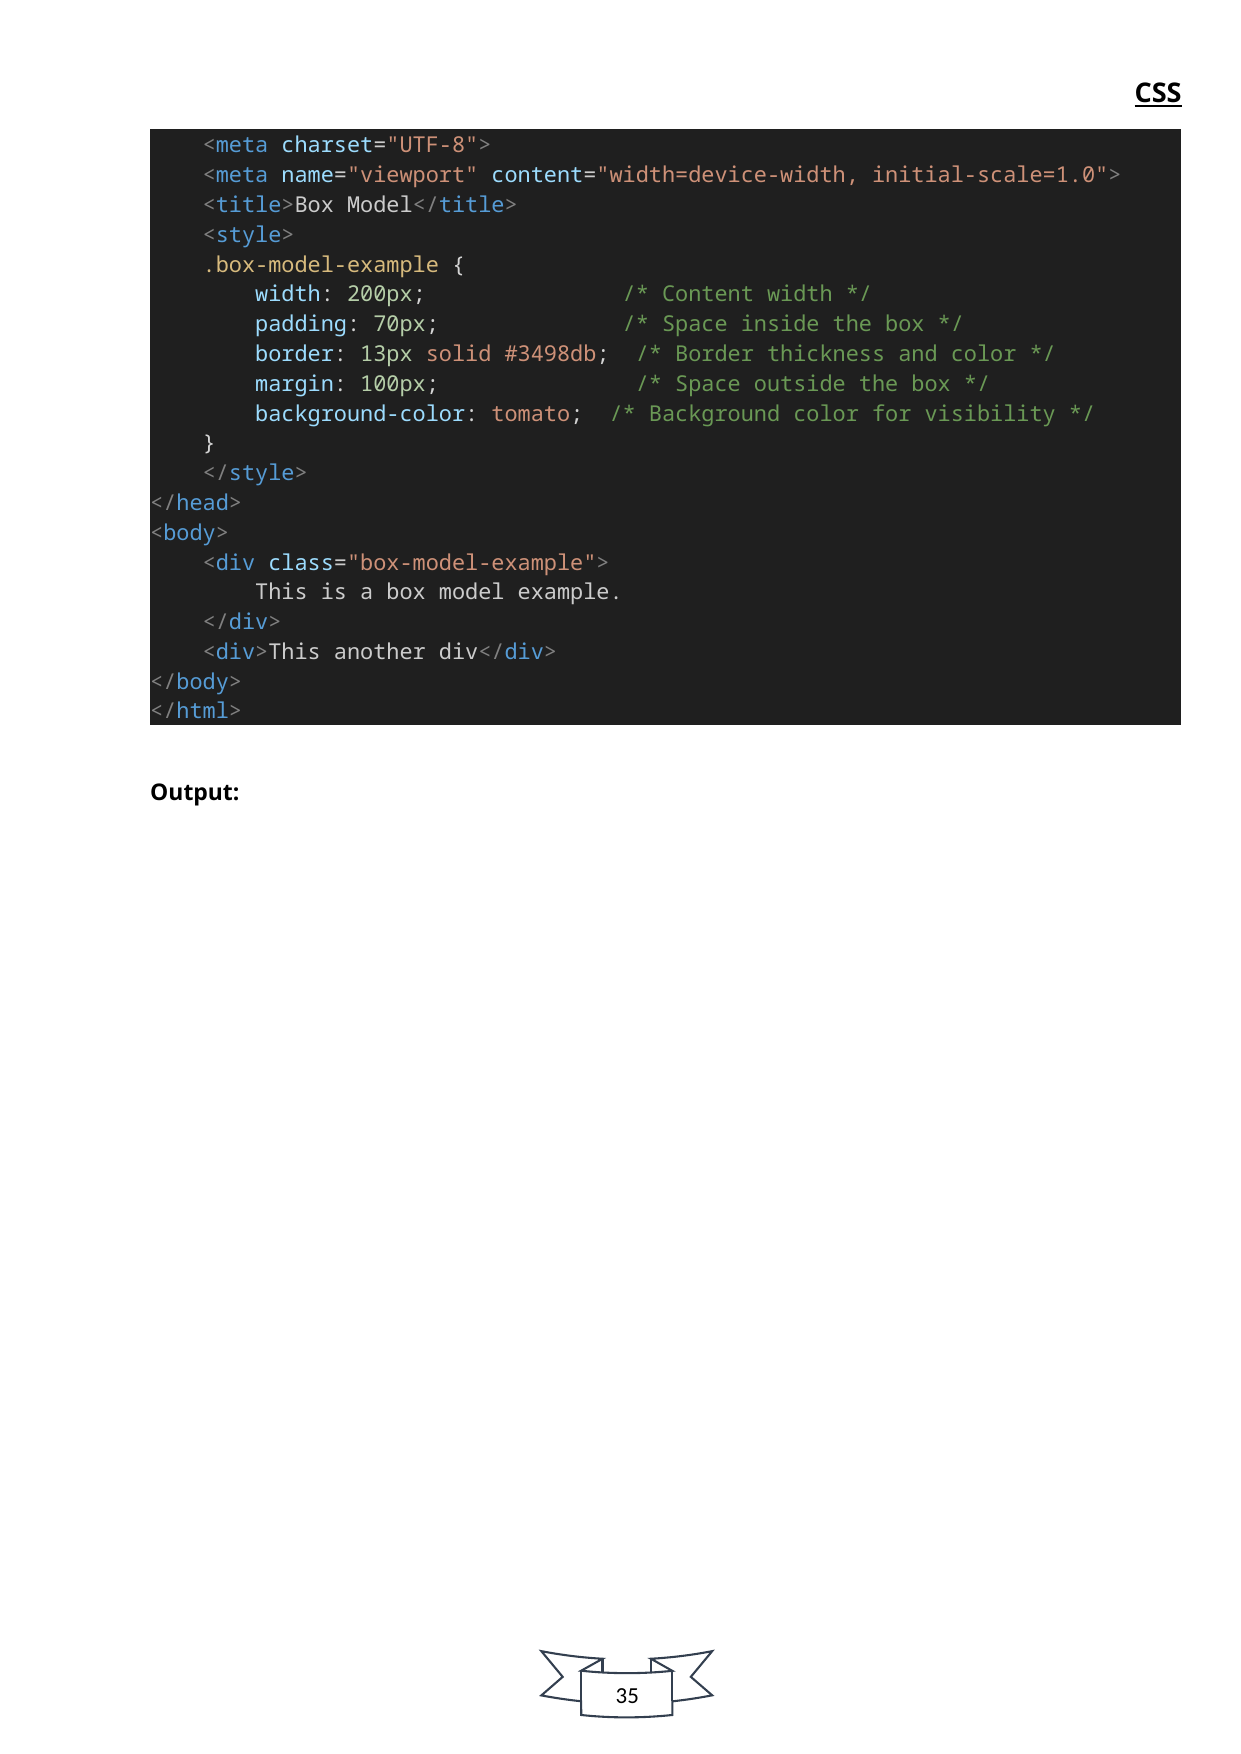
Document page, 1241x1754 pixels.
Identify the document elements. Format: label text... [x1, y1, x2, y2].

text padding: 70px; /* Space inside the box */ [150, 308, 1181, 338]
text </body> [150, 666, 1181, 695]
text } [150, 427, 1181, 457]
text <style> [150, 219, 1181, 248]
text </head> [150, 487, 1181, 517]
text <meta name="viewport" content="width=device-width, initial-scale=1.0"> [150, 159, 1181, 189]
text margin: 100px; /* Space outside the box */ [150, 368, 1181, 397]
text border: 13px solid #3498db; /* Border thickness and color */ [150, 338, 1181, 368]
text <title>Box Model</title> [150, 189, 1181, 219]
text </style> [150, 457, 1181, 487]
text .box-model-example { [150, 248, 1181, 278]
text background-color: tomato; /* Background color for visibility */ [150, 397, 1181, 427]
text </div> [150, 606, 1181, 636]
text width: 200px; /* Content width */ [150, 278, 1181, 308]
text Output: [150, 776, 1181, 807]
text </html> [150, 695, 1181, 725]
text <div>This another div</div> [150, 636, 1181, 666]
text <body> [150, 517, 1181, 546]
text This is a box model example. [150, 576, 1181, 606]
text <div class="box-model-example"> [150, 546, 1181, 576]
text <meta charset="UTF-8"> [150, 129, 1181, 159]
